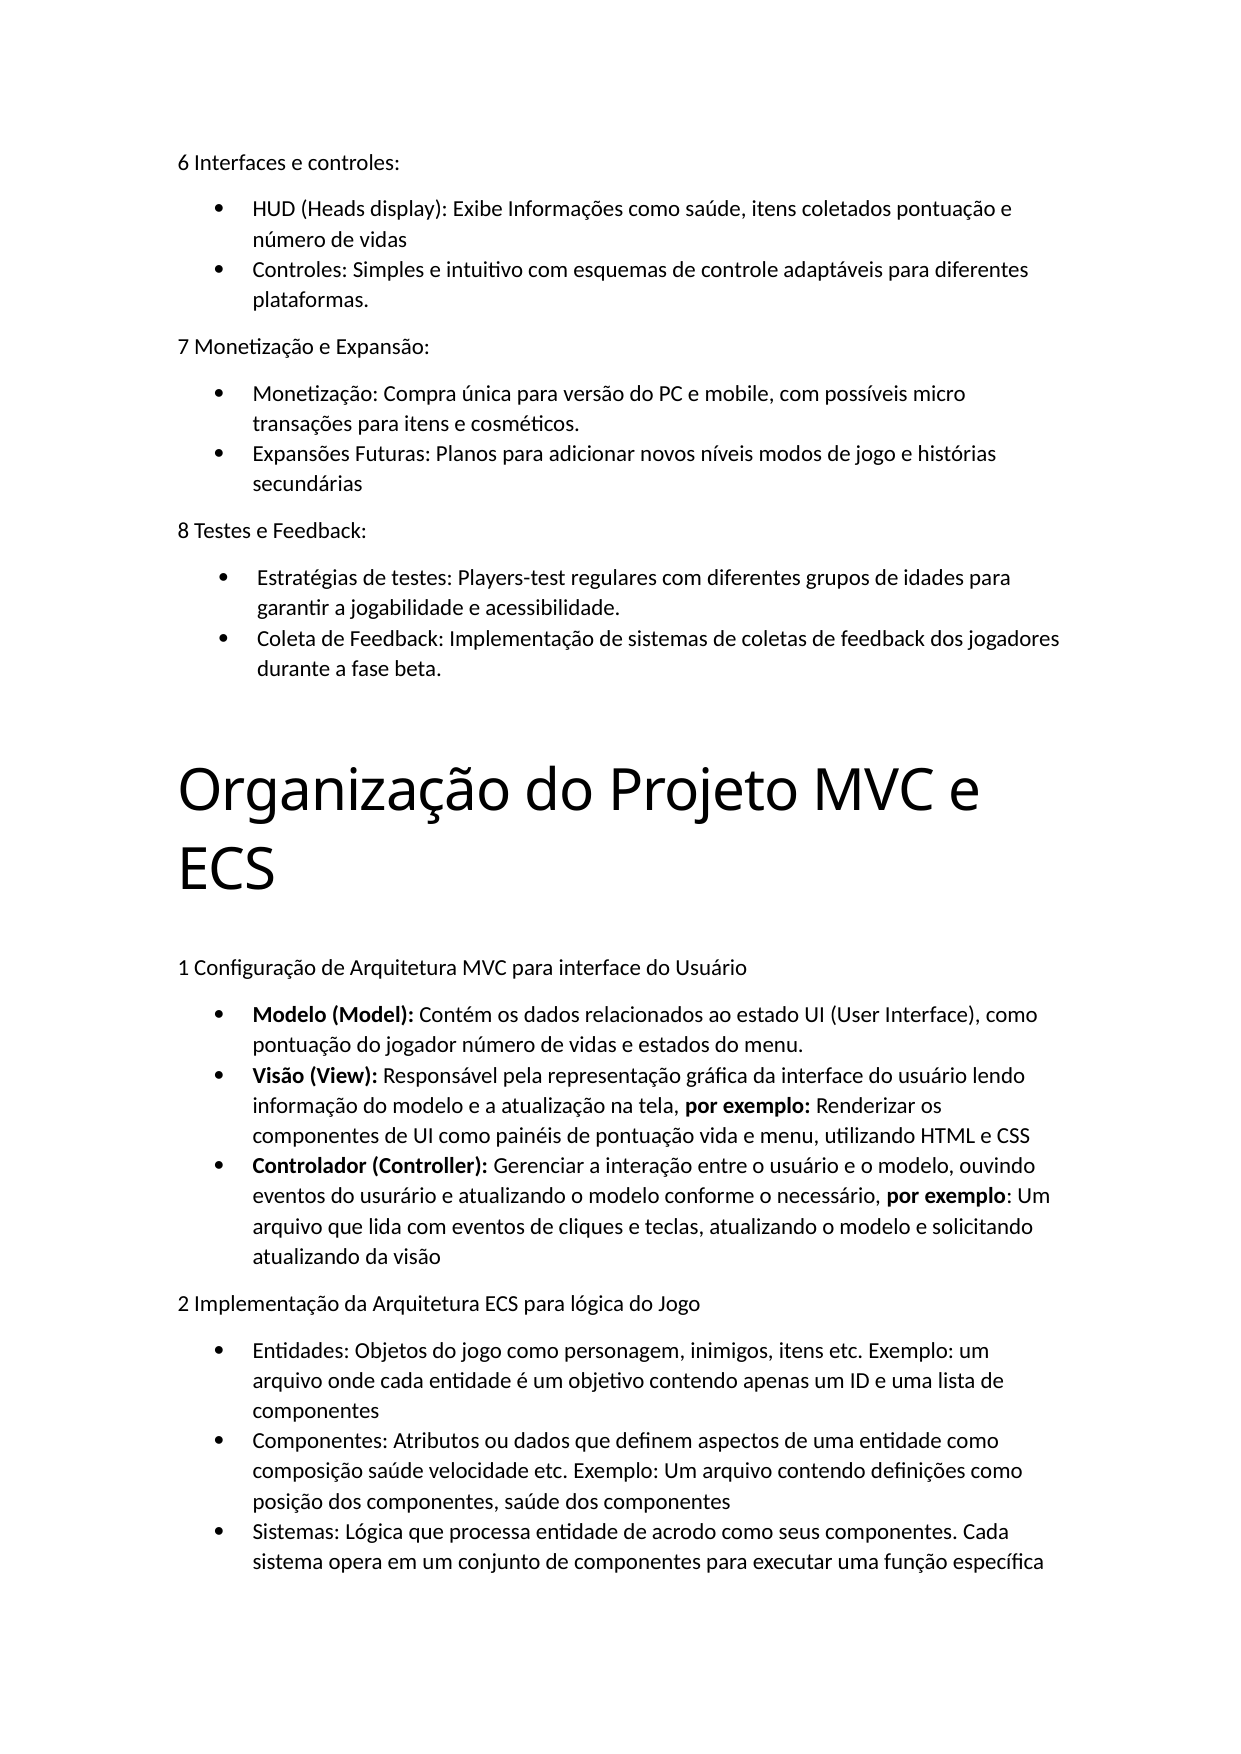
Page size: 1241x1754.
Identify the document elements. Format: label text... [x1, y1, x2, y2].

list Expansões Futuras: Planos para adicionar novos níveis modos de jogo e histórias secundárias [215, 439, 1063, 497]
list Visão (View): Responsável pela representação gráfica da interface do usuário lendo informação do modelo e a atualização na tela, por exemplo: Renderizar os componentes de UI como painéis de pontuação vida e menu, utilizando HTML e CSS [215, 1061, 1063, 1149]
list Estratégias de testes: Players-test regulares com diferentes grupos de idades para garantir a jogabilidade e acessibilidade. [219, 563, 1063, 621]
list Controlador (Controller): Gerenciar a interação entre o usuário e o modelo, ouvindo eventos do usurário e atualizando o modelo conforme o necessário, por exemplo: Um arquivo que lida com eventos de cliques e teclas, atualizando o modelo e solicitando atualizando da visão [215, 1151, 1063, 1270]
list Sistemas: Lógica que processa entidade de acrodo como seus componentes. Cada sistema opera em um conjunto de componentes para executar uma função específica [215, 1517, 1063, 1575]
list Coleta de Feedback: Implementação de sistemas de coletas de feedback dos jogadores durante a fase beta. [219, 624, 1063, 682]
list Componentes: Atributos ou dados que definem aspectos de uma entidade como composição saúde velocidade etc. Exemplo: Um arquivo contendo definições como posição dos componentes, saúde dos componentes [215, 1426, 1063, 1515]
list Entidades: Objetos do jogo como personagem, inimigos, itens etc. Exemplo: um arquivo onde cada entidade é um objetivo contendo apenas um ID e uma lista de componentes [215, 1336, 1063, 1424]
title Organização do Projeto MVC e ECS [177, 748, 1063, 907]
text 6 Interfaces e controles: [177, 148, 1063, 176]
list Monetização: Compra única para versão do PC e mobile, com possíveis micro transações para itens e cosméticos. [215, 379, 1063, 437]
text 2 Implementação da Arquitetura ECS para lógica do Jogo [177, 1289, 1063, 1317]
list Controles: Simples e intuitivo com esquemas de controle adaptáveis para diferentes plataformas. [215, 255, 1063, 313]
list Modelo (Model): Contém os dados relacionados ao estado UI (User Interface), como pontuação do jogador número de vidas e estados do menu. [215, 1000, 1063, 1058]
text 1 Configuração de Arquitetura MVC para interface do Usuário [177, 953, 1063, 981]
text 7 Monetização e Expansão: [177, 332, 1063, 360]
text 8 Testes e Feedback: [177, 516, 1063, 544]
list HUD (Heads display): Exibe Informações como saúde, itens coletados pontuação e número de vidas [215, 194, 1063, 253]
